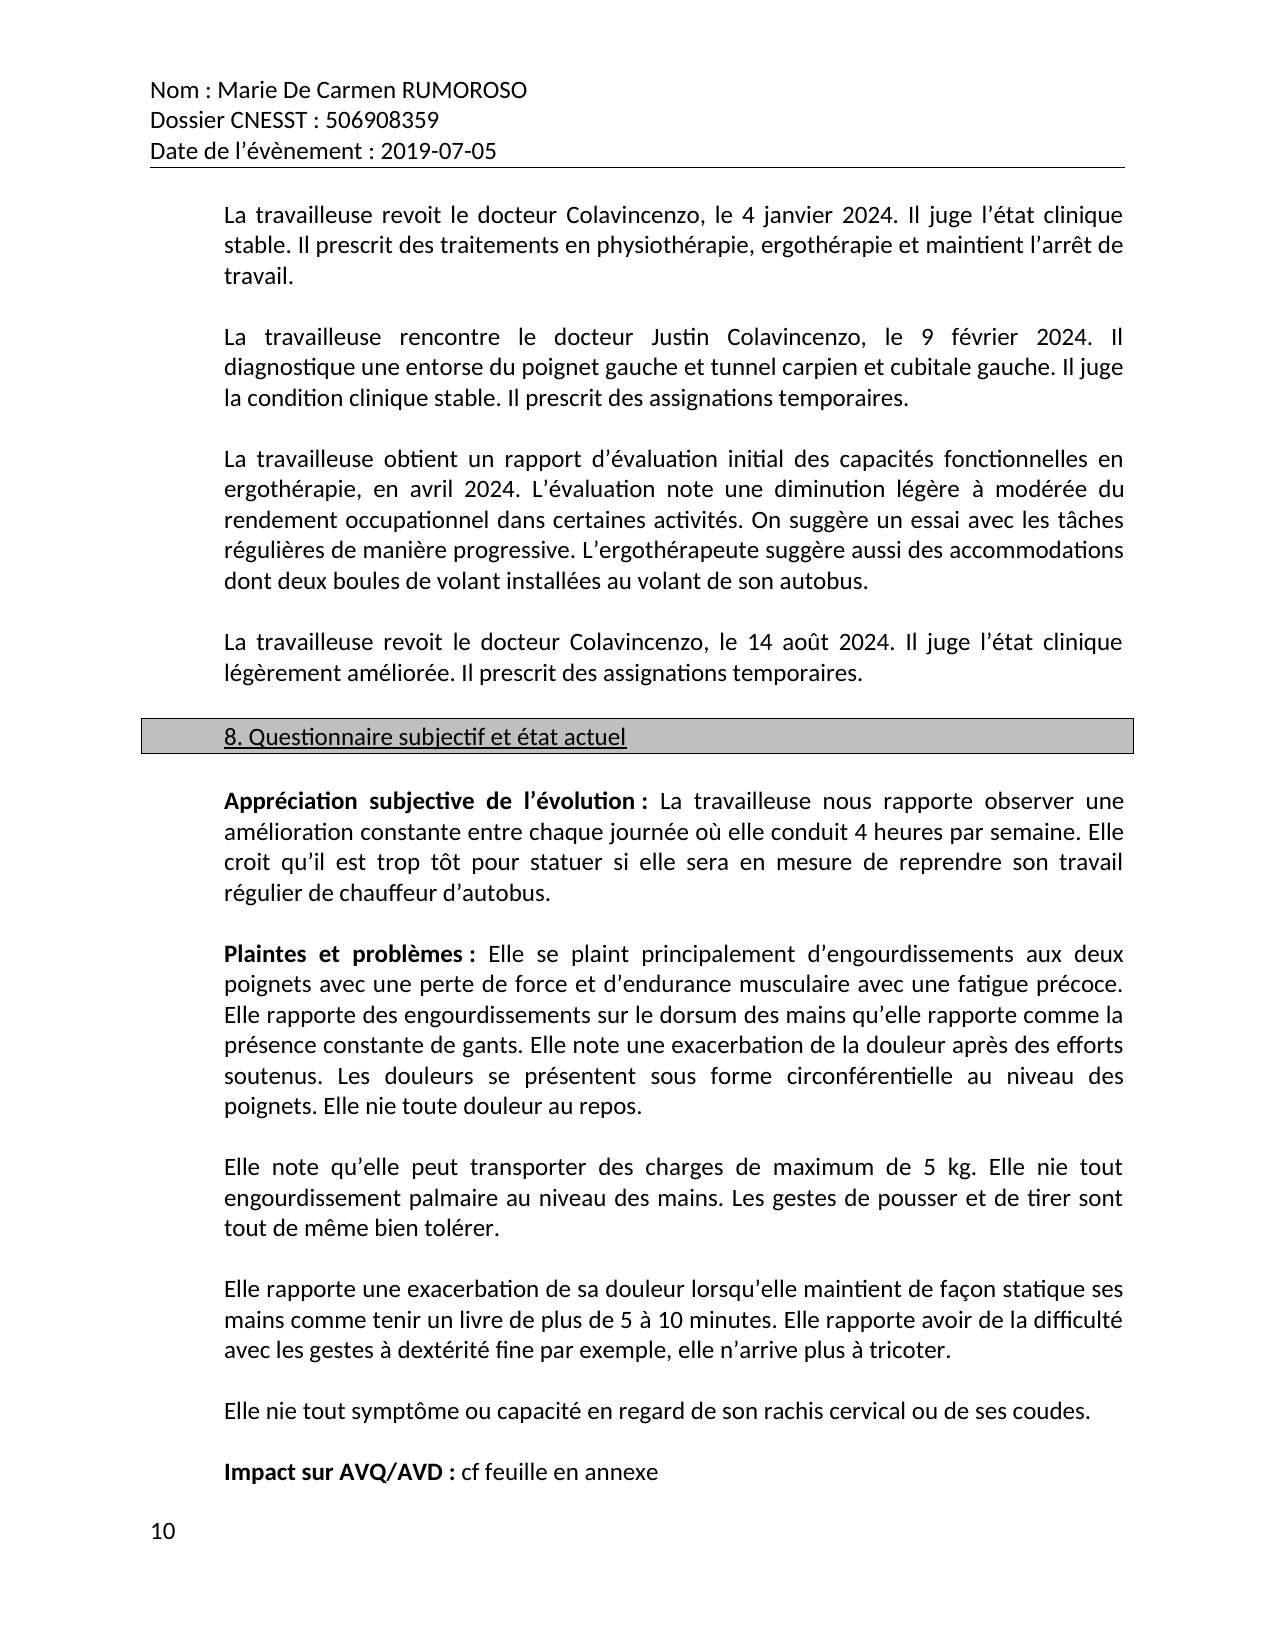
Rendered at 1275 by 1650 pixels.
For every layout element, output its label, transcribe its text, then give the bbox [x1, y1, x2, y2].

text Appréciation subjective de l’évolution : La travailleuse nous rapporte observer une amélioration constante entre chaque journée où elle conduit 4 heures par semaine. Elle croit qu’il est trop tôt pour statuer si elle sera en mesure de reprendre son travail régulier de chauffeur d’autobus. [224, 785, 1125, 907]
text Elle nie tout symptôme ou capacité en regard de son rachis cervical ou de ses coudes. [224, 1396, 1125, 1426]
text Impact sur AVQ/AVD : cf feuille en annexe [224, 1457, 1125, 1487]
text La travailleuse revoit le docteur Colavincenzo, le 4 janvier 2024. Il juge l’état clinique stable. Il prescrit des traitements en physiothérapie, ergothérapie et maintient l’arrêt de travail. [224, 199, 1125, 291]
text Elle rapporte une exacerbation de sa douleur lorsqu’elle maintient de façon statique ses mains comme tenir un livre de plus de 5 à 10 minutes. Elle rapporte avoir de la difficulté avec les gestes à dextérité fine par exemple, elle n’arrive plus à tricoter. [224, 1273, 1125, 1365]
text Plaintes et problèmes : Elle se plaint principalement d’engourdissements aux deux poignets avec une perte de force et d’endurance musculaire avec une fatigue précoce. Elle rapporte des engourdissements sur le dorsum des mains qu’elle rapporte comme la présence constante de gants. Elle note une exacerbation de la douleur après des efforts soutenus. Les douleurs se présentent sous forme circonférentielle au niveau des poignets. Elle nie toute douleur au repos. [224, 938, 1125, 1121]
text Elle note qu’elle peut transporter des charges de maximum de 5 kg. Elle nie tout engourdissement palmaire au niveau des mains. Les gestes de pousser et de tirer sont tout de même bien tolérer. [224, 1151, 1125, 1243]
text La travailleuse revoit le docteur Colavincenzo, le 14 août 2024. Il juge l’état clinique légèrement améliorée. Il prescrit des assignations temporaires. [224, 626, 1125, 687]
text La travailleuse obtient un rapport d’évaluation initial des capacités fonctionnelles en ergothérapie, en avril 2024. L’évaluation note une diminution légère à modérée du rendement occupationnel dans certaines activités. On suggère un essai avec les tâches régulières de manière progressive. L’ergothérapeute suggère aussi des accommodations dont deux boules de volant installées au volant de son autobus. [224, 443, 1125, 596]
text 8. Questionnaire subjectif et état actuel [142, 719, 1133, 753]
text La travailleuse rencontre le docteur Justin Colavincenzo, le 9 février 2024. Il diagnostique une entorse du poignet gauche et tunnel carpien et cubitale gauche. Il juge la condition clinique stable. Il prescrit des assignations temporaires. [224, 321, 1125, 413]
